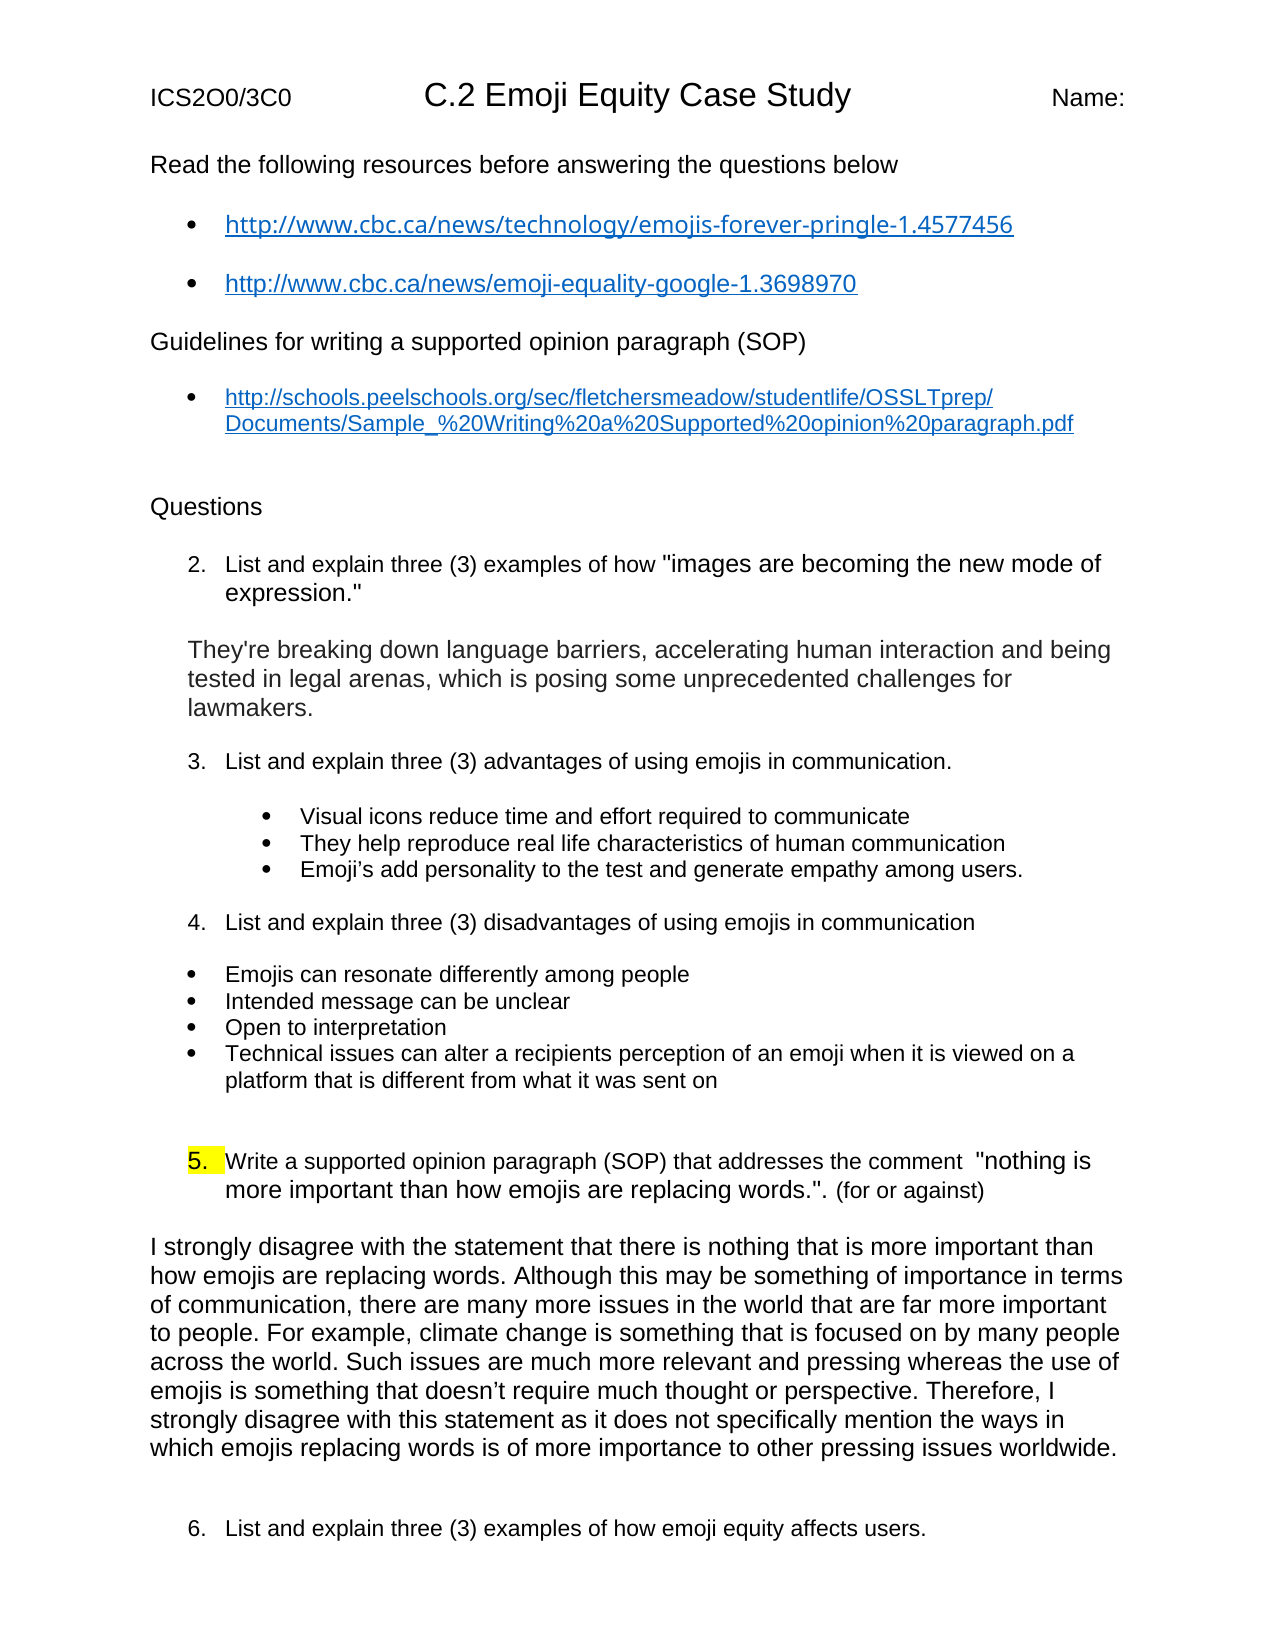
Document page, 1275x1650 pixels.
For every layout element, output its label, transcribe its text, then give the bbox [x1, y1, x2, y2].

list List and explain three (3) examples of how "images are becoming the new mode of expression." [187, 549, 1125, 636]
list Open to interpretation [187, 1014, 1125, 1040]
list Emoji’s add personality to the test and generate empathy among users. [262, 856, 1125, 882]
list List and explain three (3) examples of how emoji equity affects users. [187, 1515, 1125, 1541]
list Write a supported opinion paragraph (SOP) that addresses the comment "nothing is more important than how emojis are replacing words.". (for or against) [187, 1146, 1125, 1203]
list Emojis can resonate differently among people [187, 961, 1125, 988]
list They help reproduce real life characteristics of human communication [262, 829, 1125, 856]
text I strongly disagree with the statement that there is nothing that is more important than how emojis are replacing words. Although this may be something of importance in terms of communication, there are many more issues in the world that are far more important to people. For example, climate change is something that is focused on by many people across the world. Such issues are much more relevant and pressing whereas the use of emojis is something that doesn’t require much thought or perspective. Therefore, I strongly disagree with this statement as it does not specifically mention the ways in which emojis replacing words is of more importance to other pressing issues worldwide. [150, 1232, 1125, 1462]
text Guidelines for writing a supported opinion paragraph (SOP) [150, 326, 1125, 355]
text Read the following resources before answering the questions below [150, 150, 1125, 179]
text Questions [150, 492, 1125, 521]
text They're breaking down language barriers, accelerating human interaction and being tested in legal arenas, which is posing some unprecedented challenges for lawmakers. [187, 636, 1125, 722]
list Visual icons reduce time and effort required to communicate [262, 803, 1125, 829]
list Technical issues can alter a recipients perception of an emoji when it is viewed on a platform that is different from what it was sent on [187, 1040, 1125, 1093]
list http://schools.peelschools.org/sec/fletchersmeadow/studentlife/OSSLTprep/Documents/Sample_%20Writing%20a%20Supported%20opinion%20paragraph.pdf [187, 384, 1125, 437]
list List and explain three (3) disadvantages of using emojis in communication [187, 909, 1125, 935]
list List and explain three (3) advantages of using emojis in communication. [187, 748, 1125, 803]
list http://www.cbc.ca/news/technology/emojis-forever-pringle-1.4577456 [187, 207, 1125, 240]
list http://www.cbc.ca/news/emoji-equality-google-1.3698970 [187, 269, 1125, 298]
list Intended message can be unclear [187, 988, 1125, 1014]
